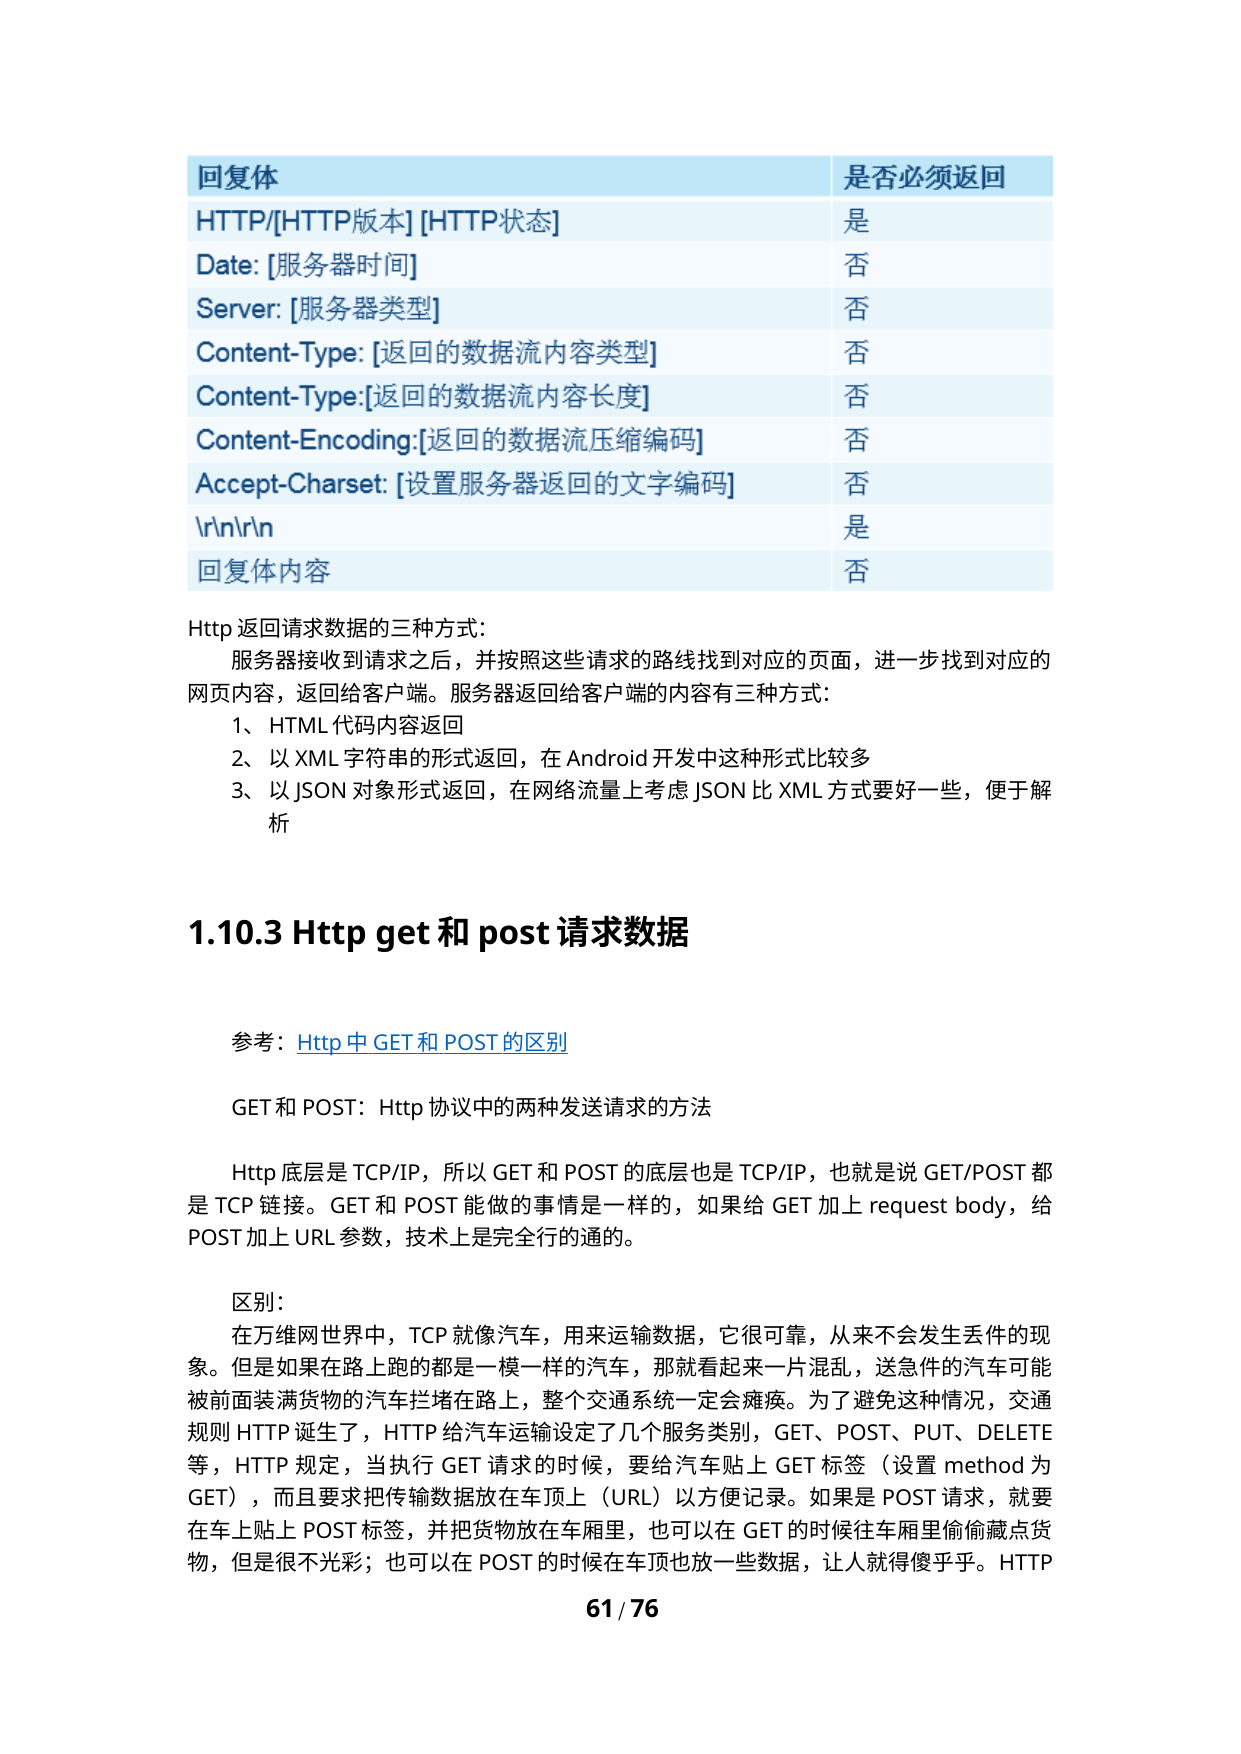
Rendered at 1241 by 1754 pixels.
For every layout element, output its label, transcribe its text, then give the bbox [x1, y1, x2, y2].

list 以JSON对象形式返回，在网络流量上考虑JSON比XML方式要好一些，便于解析 [231, 773, 1053, 838]
text 参考：Http中GET和POST的区别 [187, 1025, 1053, 1057]
text Http返回请求数据的三种方式： [187, 611, 1053, 643]
picture [187, 155, 1054, 591]
text 服务器接收到请求之后，并按照这些请求的路线找到对应的页面，进一步找到对应的网页内容，返回给客户端。服务器返回给客户端的内容有三种方式： [187, 643, 1053, 708]
list 以XML字符串的形式返回，在Android开发中这种形式比较多 [231, 741, 1053, 773]
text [187, 1317, 1053, 1577]
subtitle 1.10.3 Http get和post请求数据 [187, 898, 1053, 963]
text 区别： [187, 1285, 1053, 1317]
text Http底层是TCP/IP，所以GET和POST的底层也是TCP/IP，也就是说GET/POST都是TCP链接。GET和POST能做的事情是一样的，如果给GET加上request body，给POST加上URL参数，技术上是完全行的通的。 [187, 1155, 1053, 1252]
list HTML代码内容返回 [231, 708, 1053, 741]
text GET和POST：Http协议中的两种发送请求的方法 [187, 1090, 1053, 1122]
